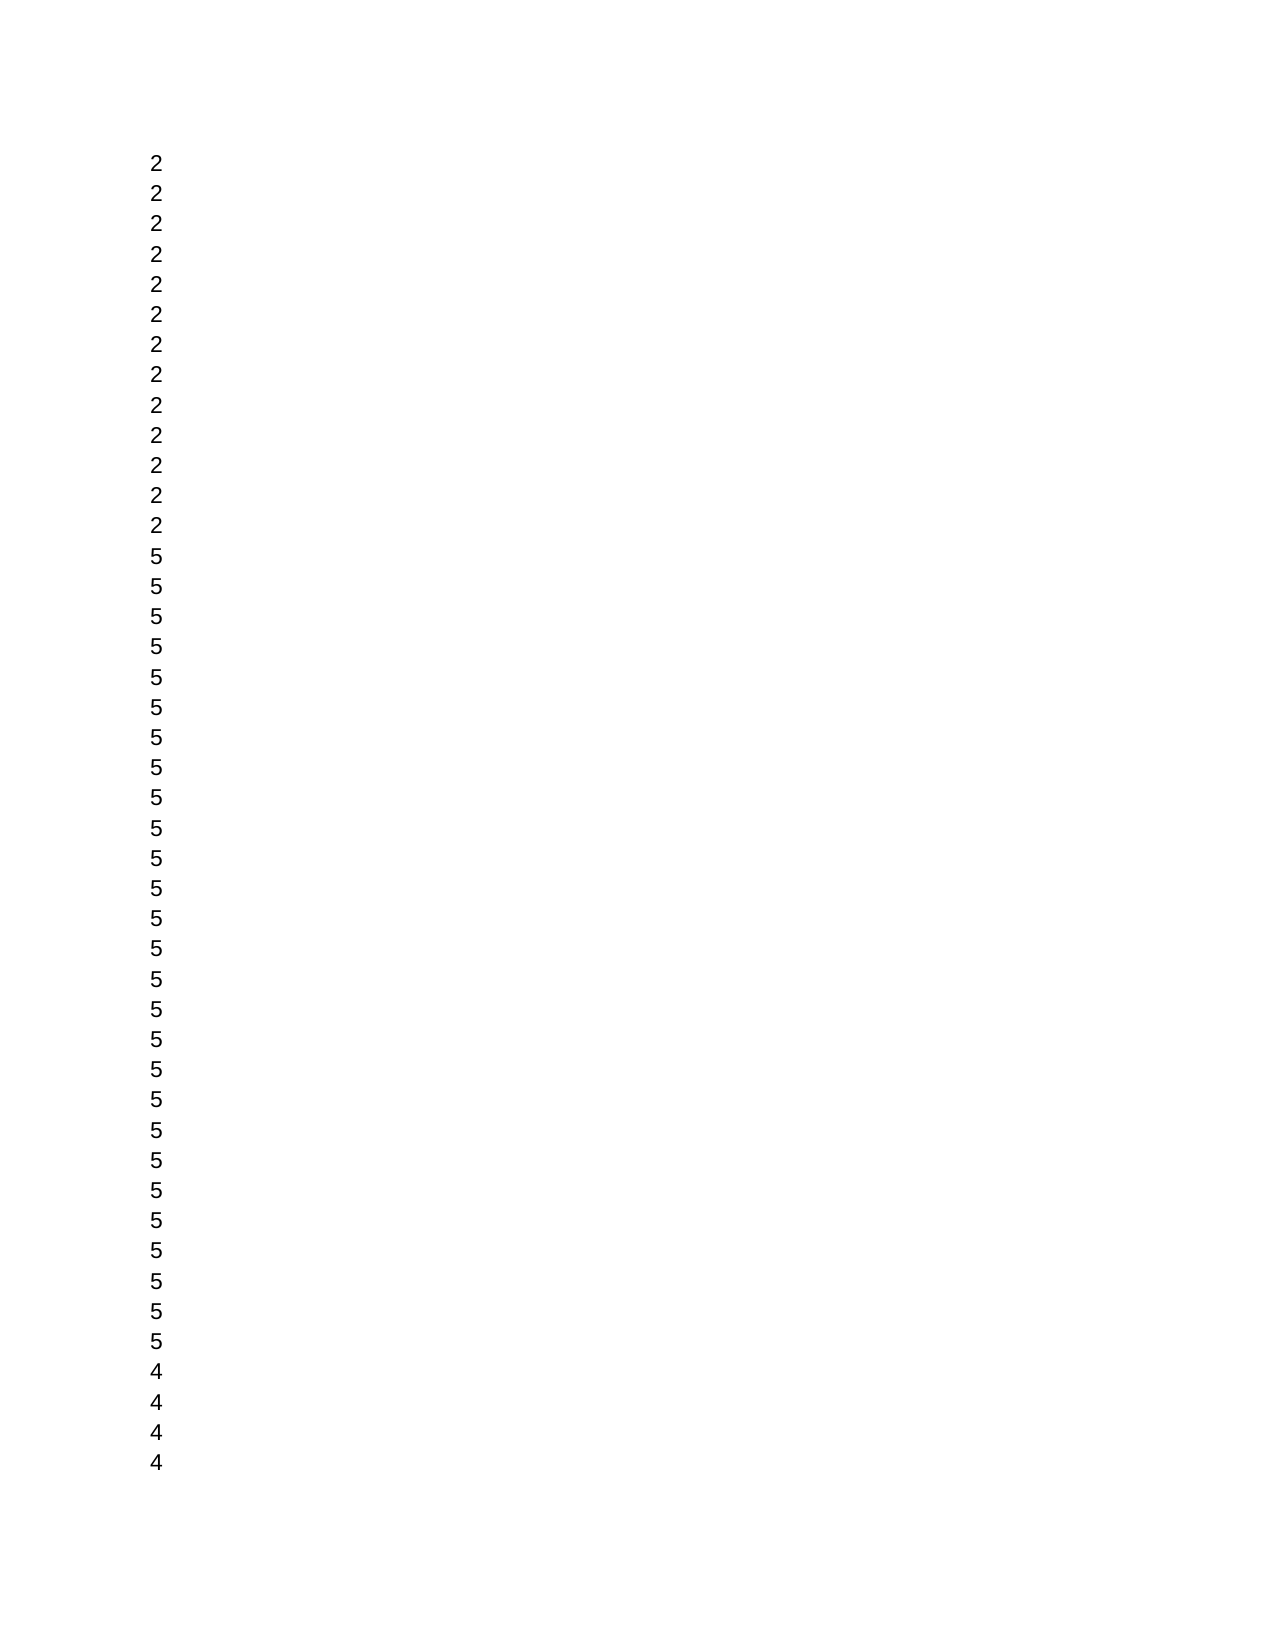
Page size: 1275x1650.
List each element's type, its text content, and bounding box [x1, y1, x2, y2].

text 5 [150, 784, 1125, 811]
text 5 [150, 573, 1125, 599]
text 5 [150, 996, 1125, 1022]
text 5 [150, 1237, 1125, 1264]
text 5 [150, 905, 1125, 932]
text 2 [150, 271, 1125, 297]
text 4 [150, 1449, 1125, 1475]
text 2 [150, 422, 1125, 448]
text 5 [150, 1056, 1125, 1083]
text 5 [150, 1207, 1125, 1234]
text 5 [150, 1268, 1125, 1294]
text 2 [150, 392, 1125, 418]
text 4 [150, 1358, 1125, 1385]
text 5 [150, 1086, 1125, 1113]
text 5 [150, 875, 1125, 901]
text 5 [150, 543, 1125, 569]
text 5 [150, 694, 1125, 720]
text 5 [150, 724, 1125, 750]
text 2 [150, 512, 1125, 539]
text 5 [150, 603, 1125, 629]
text 5 [150, 1298, 1125, 1324]
text 5 [150, 1026, 1125, 1052]
text 5 [150, 966, 1125, 992]
text 5 [150, 1328, 1125, 1354]
text 2 [150, 241, 1125, 267]
text 5 [150, 1117, 1125, 1143]
text 2 [150, 361, 1125, 388]
text 5 [150, 1147, 1125, 1173]
text 5 [150, 1177, 1125, 1203]
text 2 [150, 301, 1125, 327]
text 4 [150, 1419, 1125, 1445]
text 5 [150, 754, 1125, 781]
text 2 [150, 180, 1125, 207]
text 5 [150, 814, 1125, 841]
text 5 [150, 633, 1125, 660]
text 2 [150, 331, 1125, 358]
text 5 [150, 935, 1125, 962]
text 2 [150, 452, 1125, 478]
text 2 [150, 150, 1125, 176]
text 2 [150, 210, 1125, 237]
text 4 [150, 1388, 1125, 1415]
text 5 [150, 845, 1125, 871]
text 5 [150, 663, 1125, 690]
text 2 [150, 482, 1125, 509]
